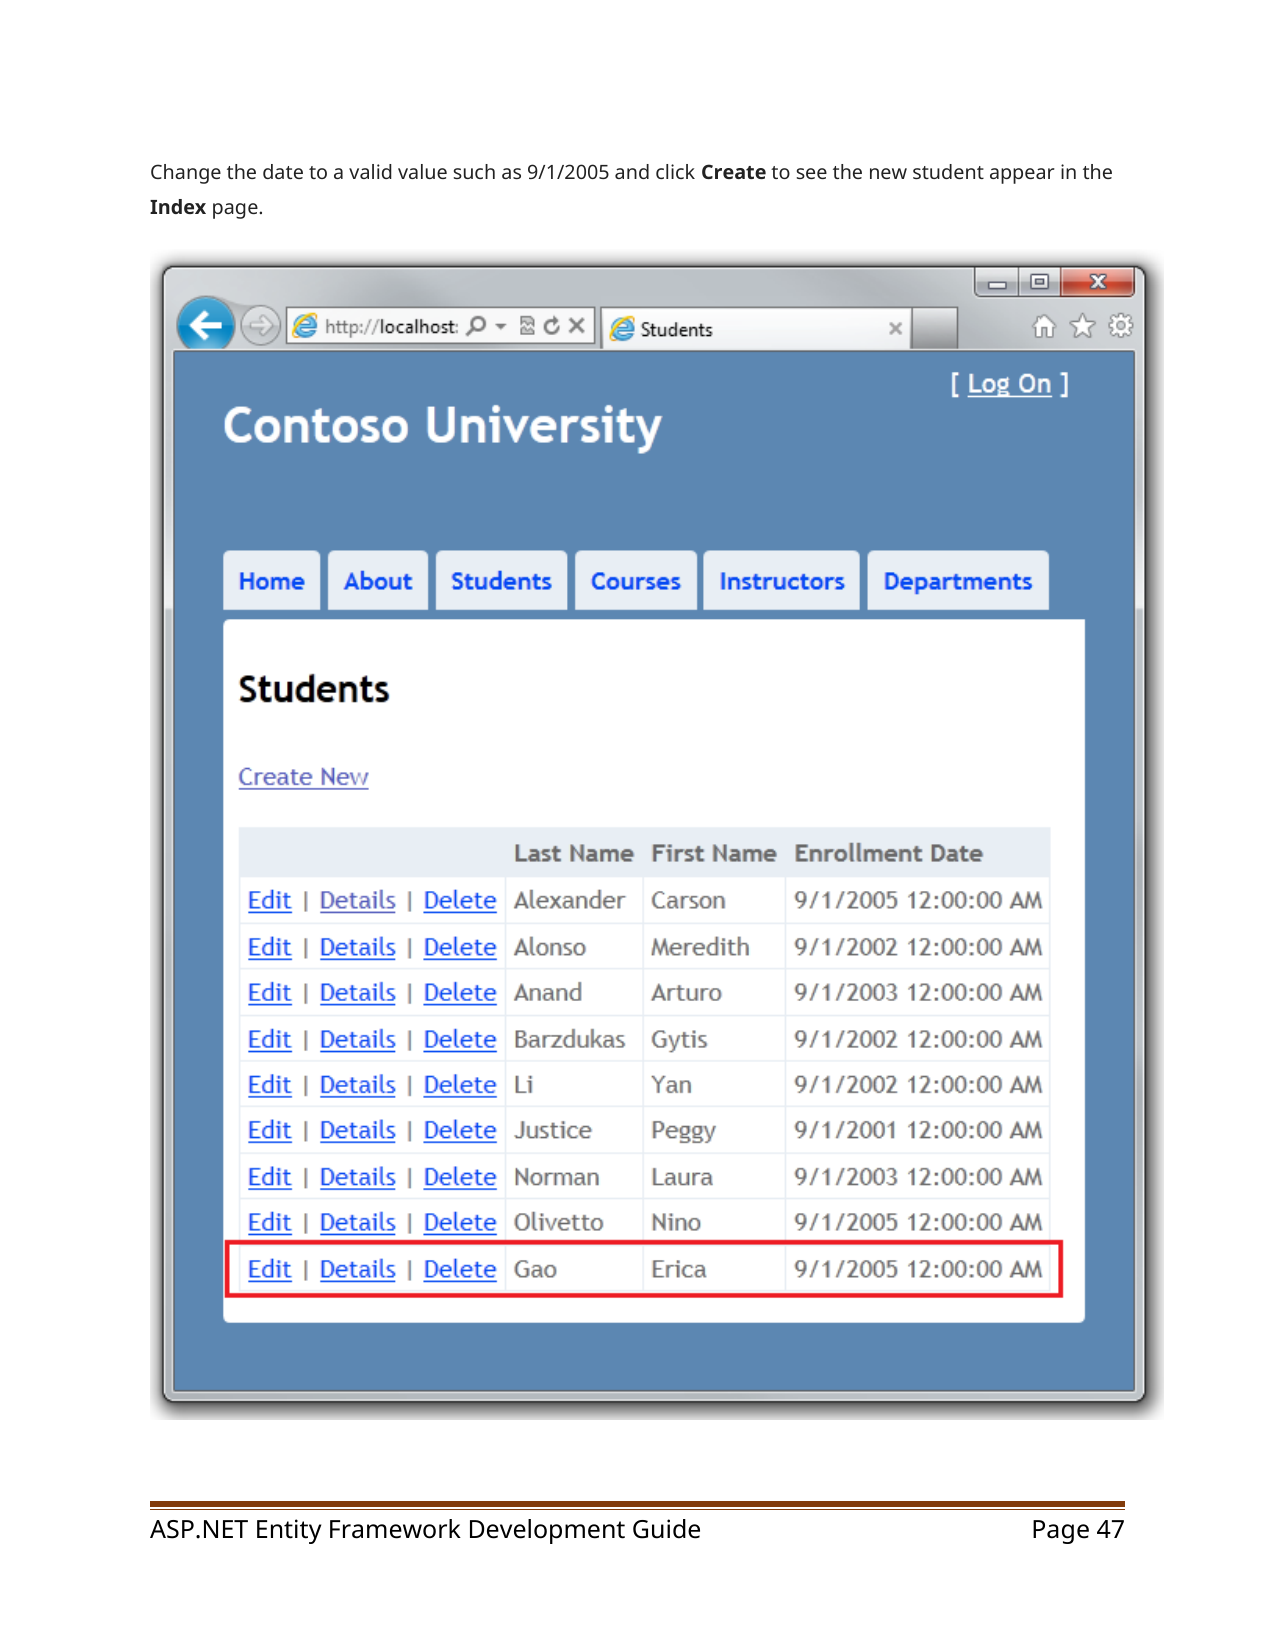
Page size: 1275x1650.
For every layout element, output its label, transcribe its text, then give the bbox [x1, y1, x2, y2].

picture [150, 249, 1164, 1420]
text Change the date to a valid value such as 9/1/2005 and click Create to see the new student appear in the Index page. [150, 150, 1125, 220]
